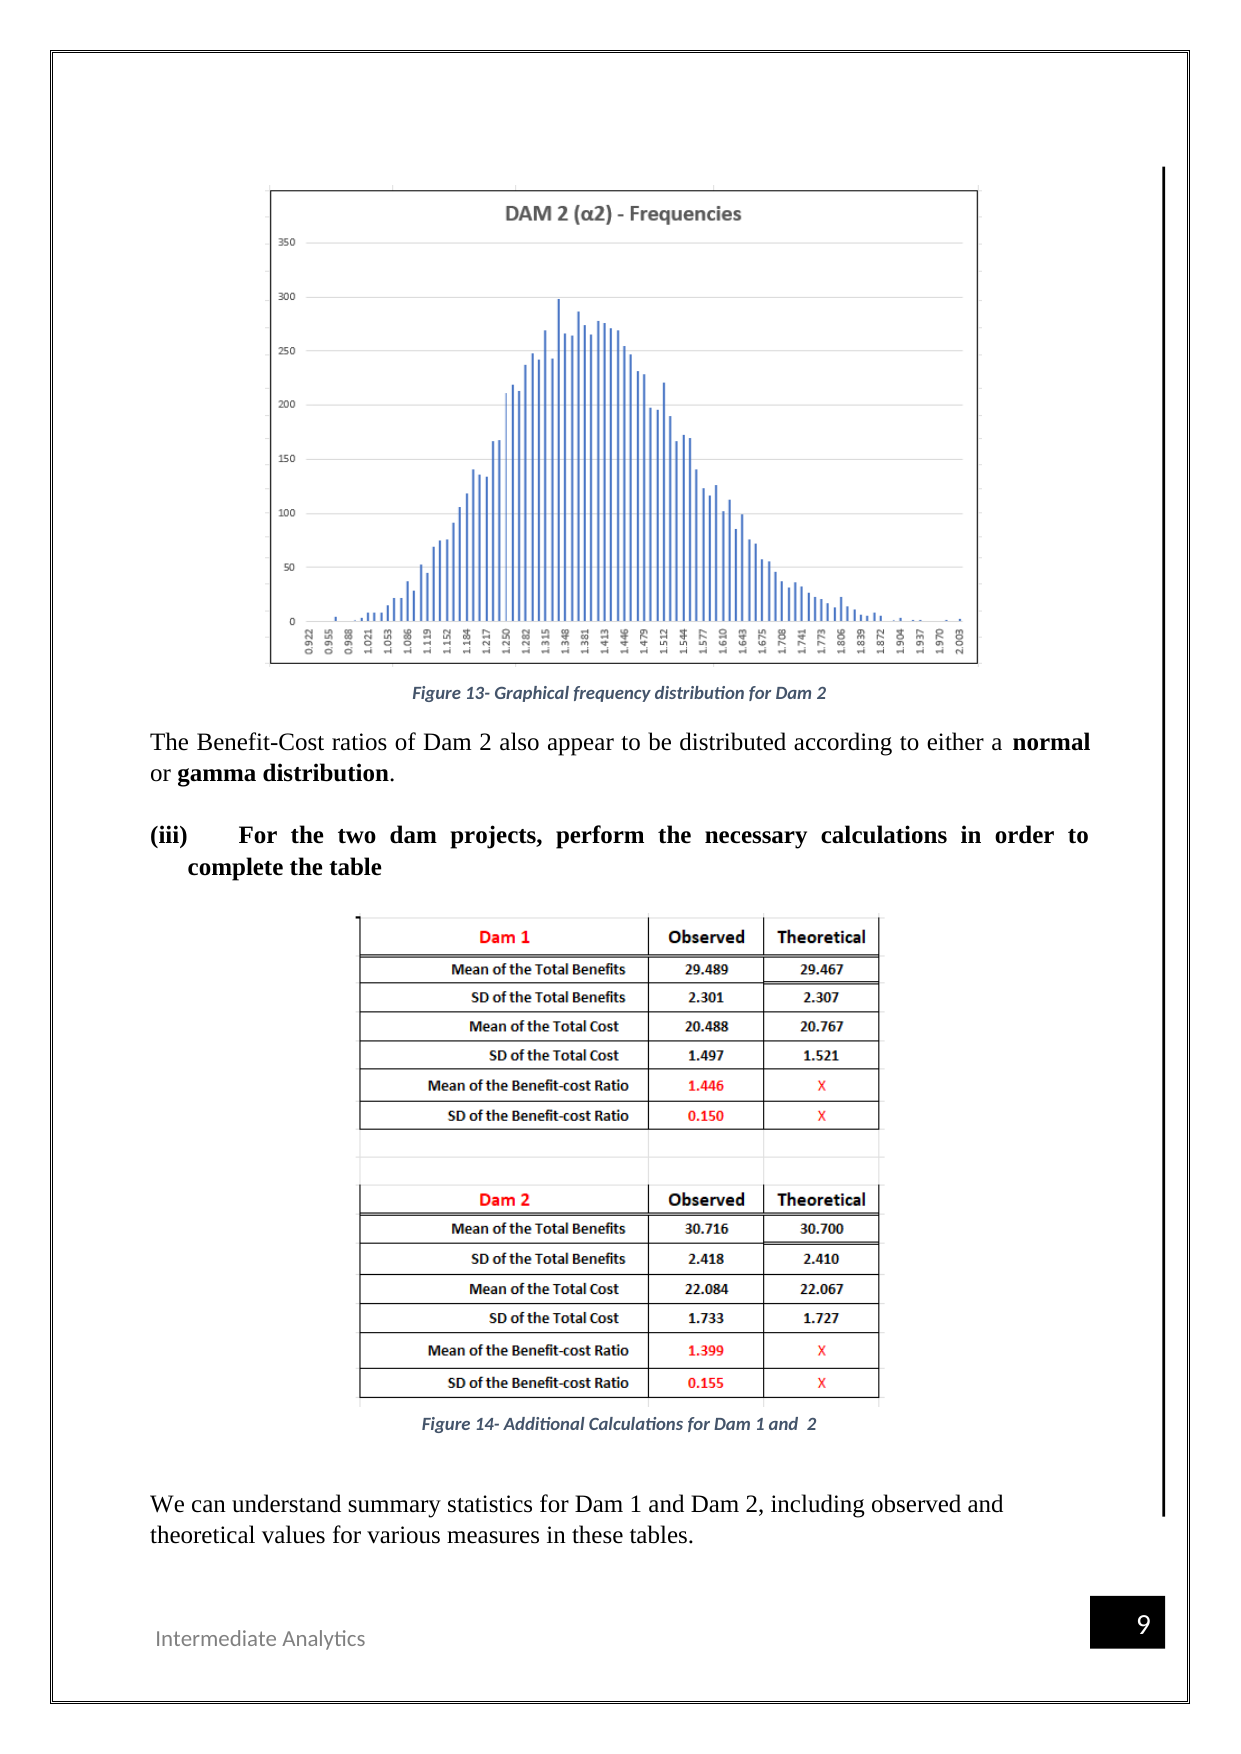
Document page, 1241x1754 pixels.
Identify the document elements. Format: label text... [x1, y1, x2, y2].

text Figure 13- Graphical frequency distribution for Dam 2 [150, 681, 1090, 704]
text The Benefit-Cost ratios of Dam 2 also appear to be distributed according to either a normal or gamma distribution. [150, 725, 1090, 787]
text We can understand summary statistics for Dam 1 and Dam 2, including observed and theoretical values for various measures in these tables. [150, 1487, 1090, 1550]
text Figure 14- Additional Calculations for Dam 1 and 2 [150, 1412, 1090, 1435]
picture [265, 185, 982, 667]
list For the two dam projects, perform the necessary calculations in order to complete the table [150, 819, 1090, 881]
picture [355, 913, 885, 1407]
